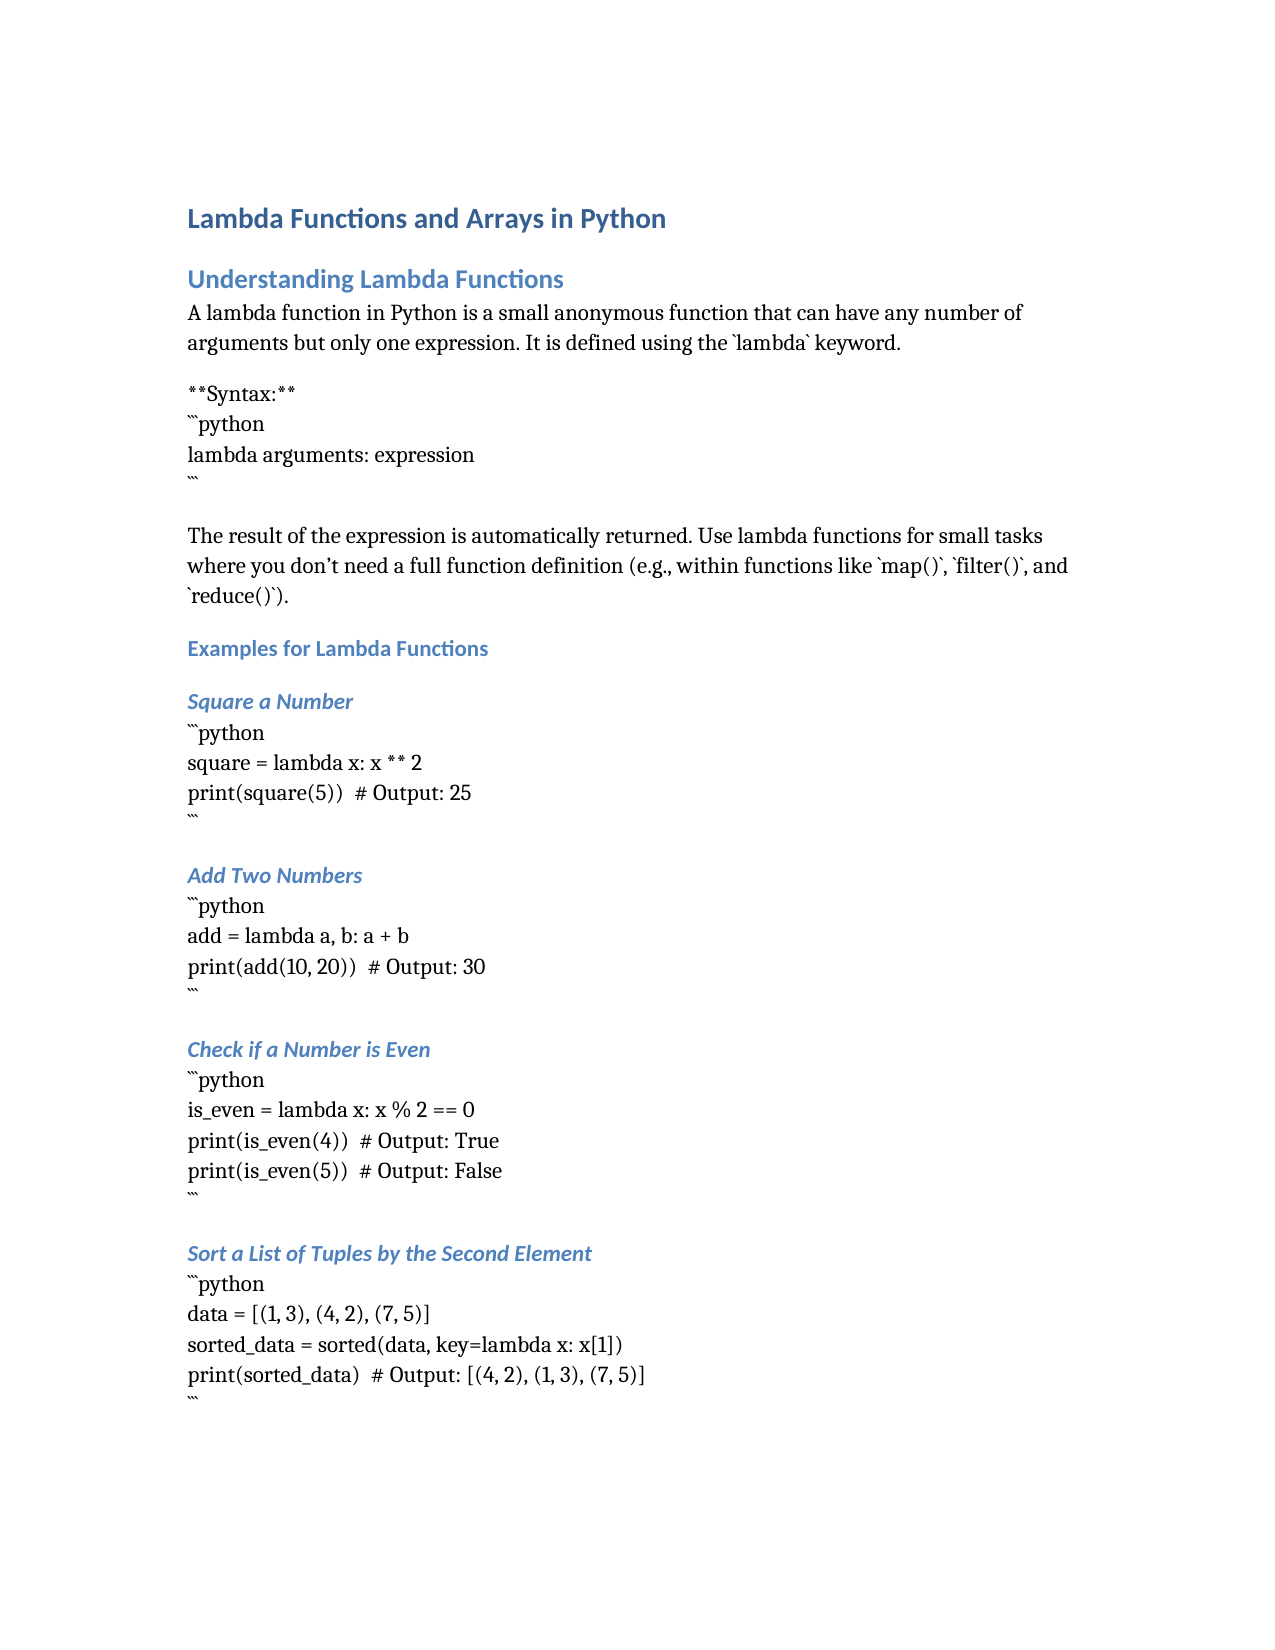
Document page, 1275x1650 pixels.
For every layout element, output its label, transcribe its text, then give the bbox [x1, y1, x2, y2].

subtitle Lambda Functions and Arrays in Python [187, 200, 1087, 236]
subtitle Check if a Number is Even [187, 1035, 1087, 1063]
subtitle Examples for Lambda Functions [187, 634, 1087, 662]
text ```python add = lambda a, b: a + b print(add(10, 20)) # Output: 30 ``` [187, 893, 1087, 1010]
text ```python data = [(1, 3), (4, 2), (7, 5)] sorted_data = sorted(data, key=lambda x: x[1]) print(sorted_data) # Output: [(4, 2), (1, 3), (7, 5)] ``` [187, 1271, 1087, 1418]
text **Syntax:** ```python lambda arguments: expression ``` [187, 381, 1087, 498]
subtitle Sort a List of Tuples by the Second Element [187, 1239, 1087, 1267]
text A lambda function in Python is a small anonymous function that can have any number of arguments but only one expression. It is defined using the `lambda` keyword. [187, 300, 1087, 356]
subtitle Square a Number [187, 687, 1087, 715]
subtitle Understanding Lambda Functions [187, 262, 1087, 295]
subtitle Add Two Numbers [187, 861, 1087, 889]
text ```python is_even = lambda x: x % 2 == 0 print(is_even(4)) # Output: True print(is_even(5)) # Output: False ``` [187, 1067, 1087, 1214]
text The result of the expression is automatically returned. Use lambda functions for small tasks where you don’t need a full function definition (e.g., within functions like `map()`, `filter()`, and `reduce()`). [187, 523, 1087, 609]
text ```python square = lambda x: x ** 2 print(square(5)) # Output: 25 ``` [187, 719, 1087, 836]
